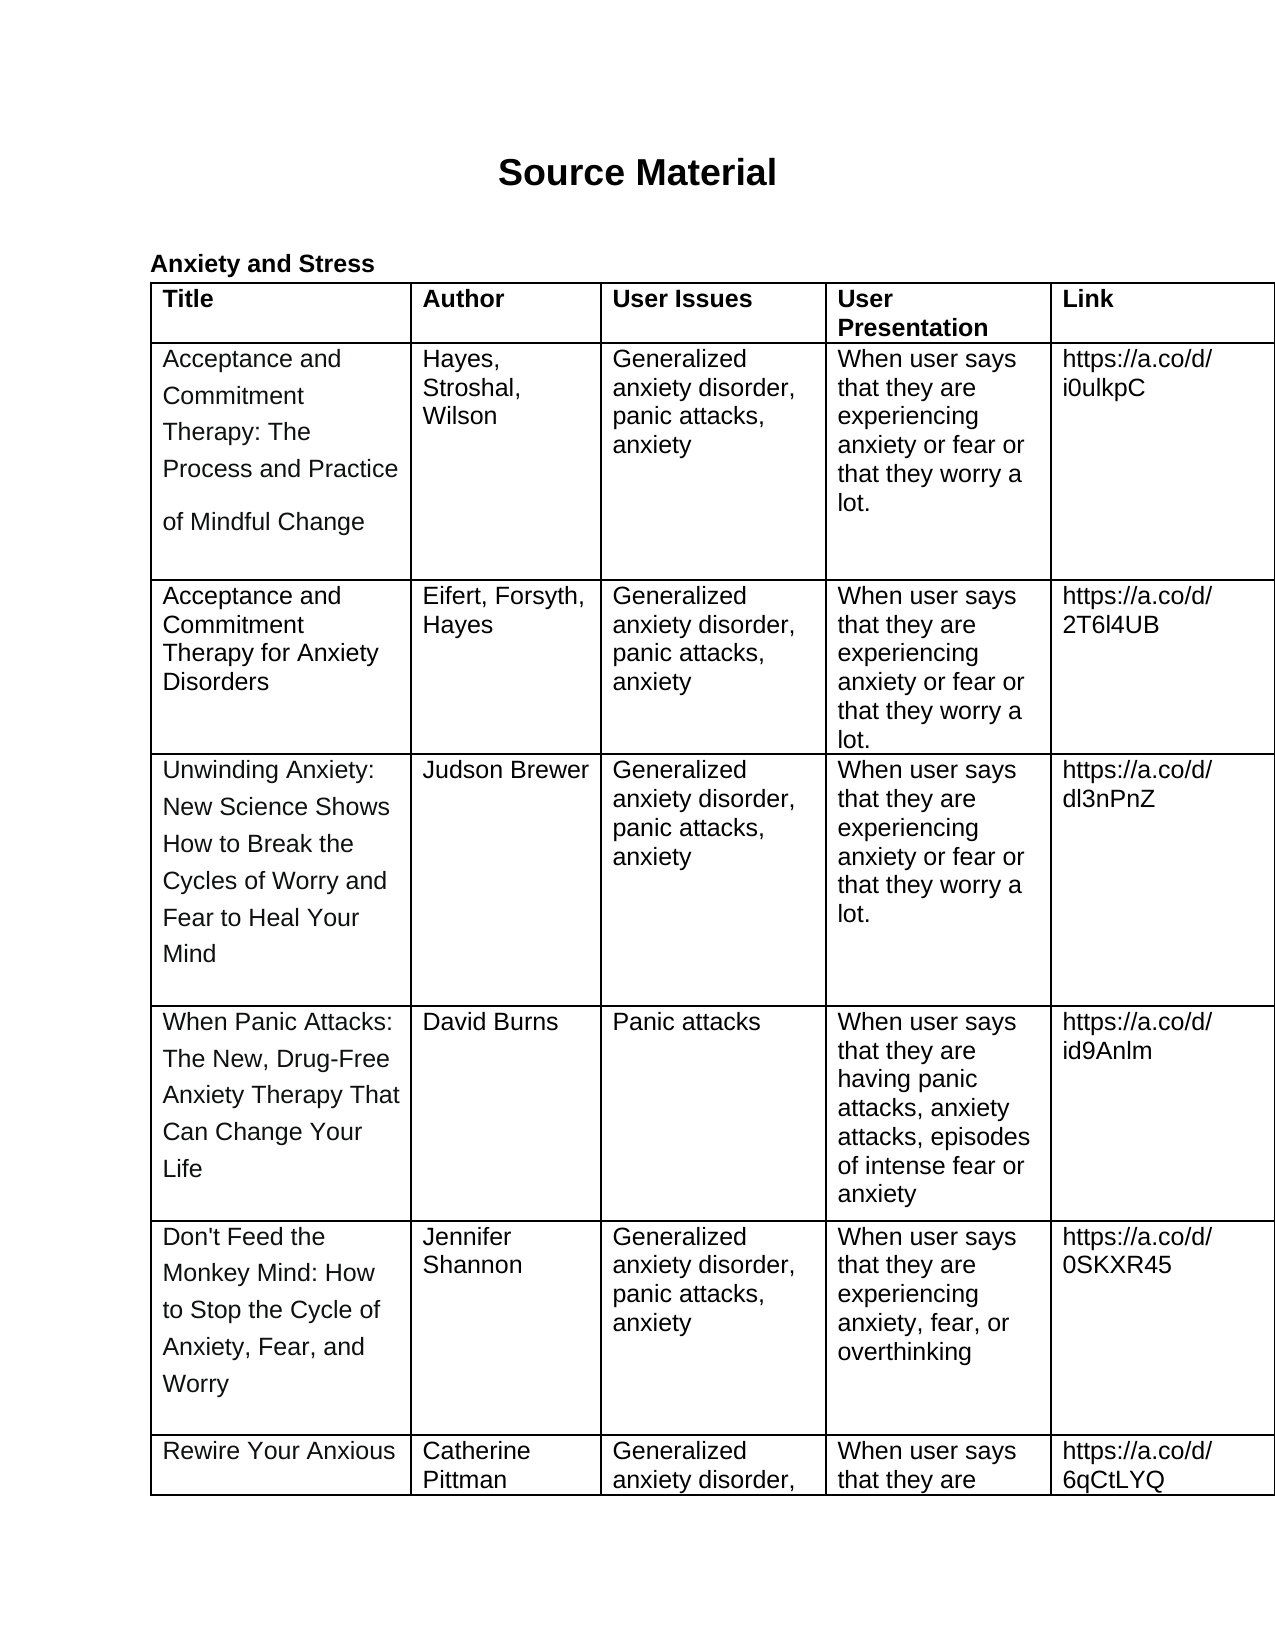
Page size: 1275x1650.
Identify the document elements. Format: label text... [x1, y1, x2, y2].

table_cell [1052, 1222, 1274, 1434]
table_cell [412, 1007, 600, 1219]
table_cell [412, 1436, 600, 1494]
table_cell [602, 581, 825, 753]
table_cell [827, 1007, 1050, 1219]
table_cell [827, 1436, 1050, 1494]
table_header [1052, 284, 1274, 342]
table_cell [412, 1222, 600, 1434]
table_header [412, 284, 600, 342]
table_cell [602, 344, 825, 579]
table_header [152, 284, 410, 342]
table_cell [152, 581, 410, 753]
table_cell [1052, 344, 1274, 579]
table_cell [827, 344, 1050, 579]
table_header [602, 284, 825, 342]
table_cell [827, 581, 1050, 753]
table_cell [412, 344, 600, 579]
text Anxiety and Stress [150, 249, 1125, 278]
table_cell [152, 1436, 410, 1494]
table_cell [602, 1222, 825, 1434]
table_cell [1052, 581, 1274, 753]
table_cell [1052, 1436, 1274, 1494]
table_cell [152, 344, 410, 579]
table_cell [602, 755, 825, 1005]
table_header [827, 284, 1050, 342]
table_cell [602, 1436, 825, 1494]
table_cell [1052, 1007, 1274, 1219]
text Source Material [150, 150, 1125, 193]
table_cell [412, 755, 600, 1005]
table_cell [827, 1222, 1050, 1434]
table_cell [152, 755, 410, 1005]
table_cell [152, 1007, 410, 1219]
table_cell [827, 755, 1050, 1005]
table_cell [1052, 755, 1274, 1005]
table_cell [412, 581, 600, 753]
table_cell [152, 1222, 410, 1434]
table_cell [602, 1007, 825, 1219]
